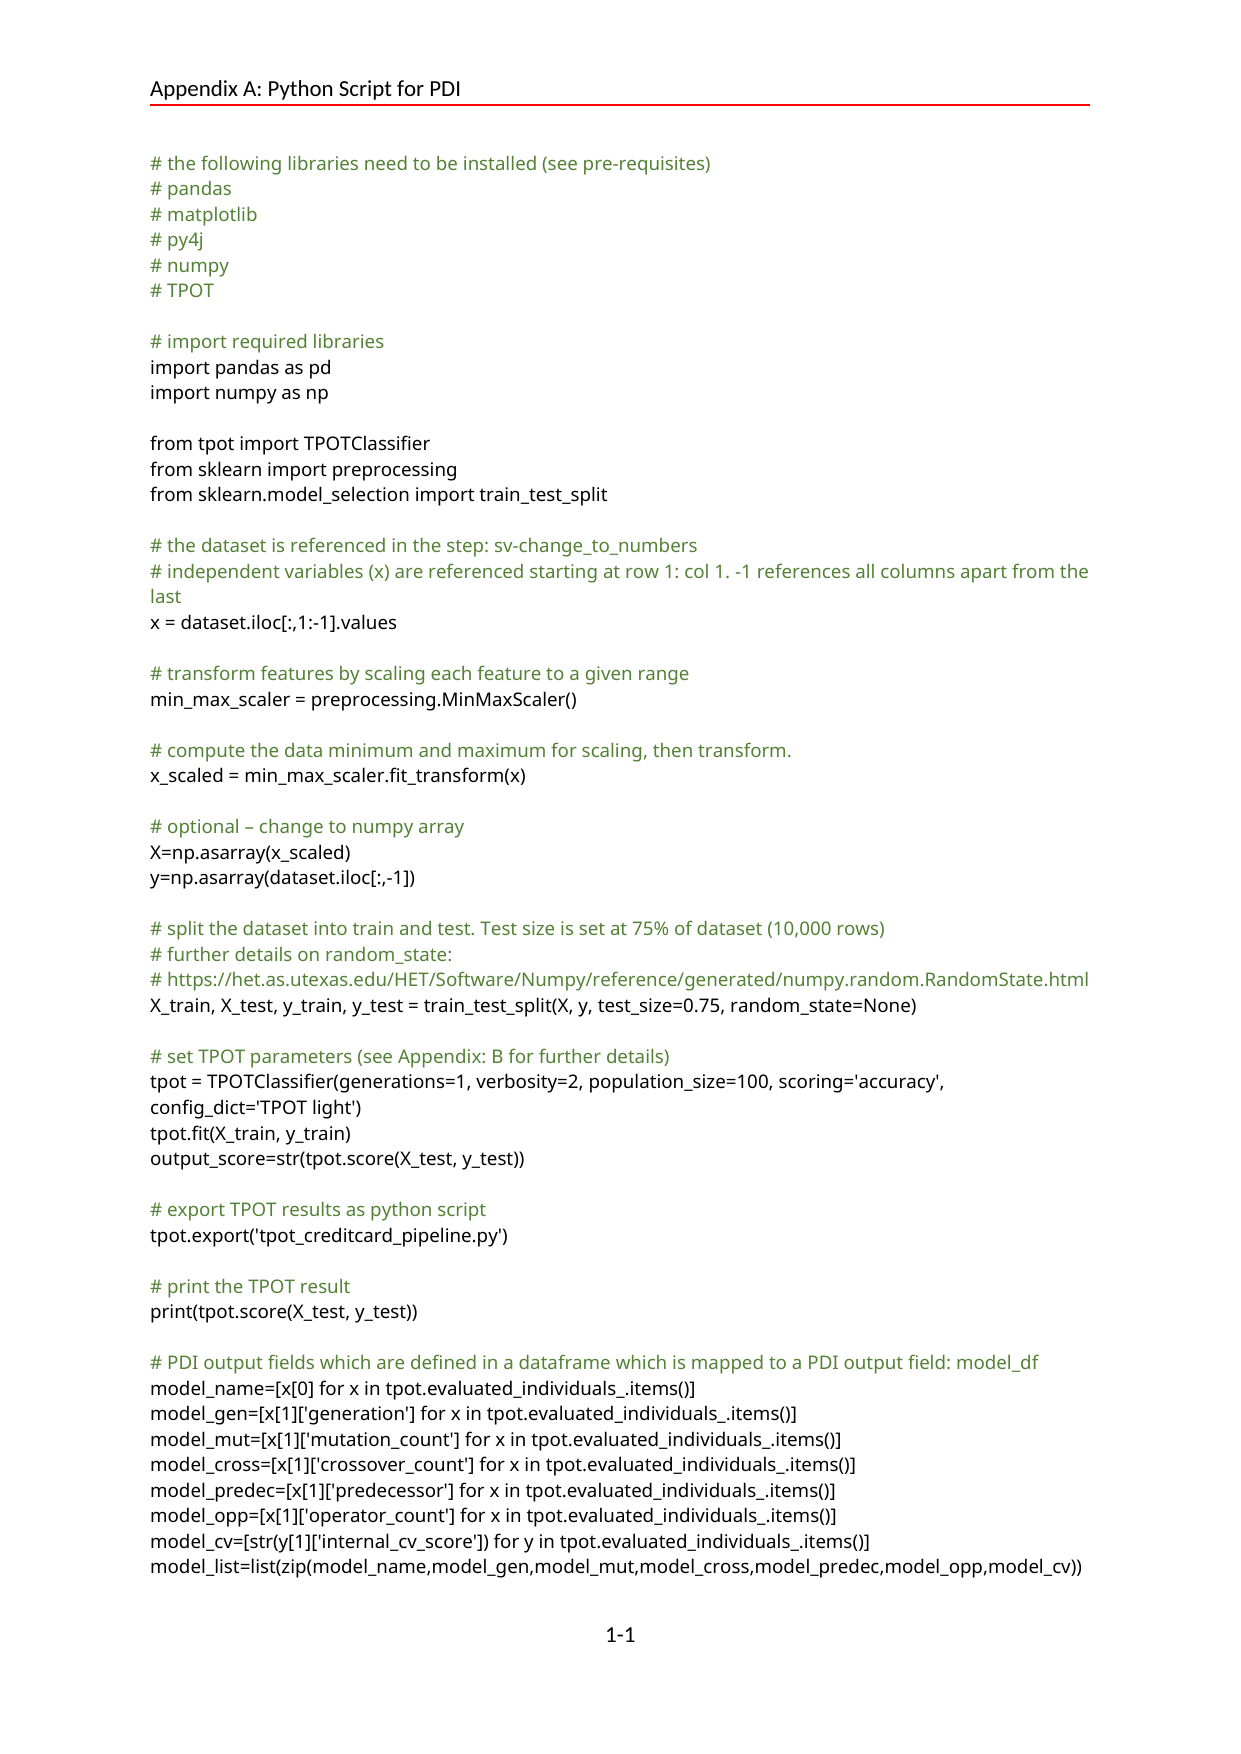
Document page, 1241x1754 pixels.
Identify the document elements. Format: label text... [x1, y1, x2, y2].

text # transform features by scaling each feature to a given range [150, 660, 1090, 686]
text # pandas [150, 176, 1090, 201]
text model_gen=[x[1]['generation'] for x in tpot.evaluated_individuals_.items()] [150, 1401, 1090, 1426]
text x = dataset.iloc[:,1:-1].values [150, 609, 1090, 635]
text x_scaled = min_max_scaler.fit_transform(x) [150, 762, 1090, 788]
text # optional – change to numpy array [150, 813, 1090, 839]
text # import required libraries [150, 329, 1090, 354]
text tpot = TPOTClassifier(generations=1, verbosity=2, population_size=100, scoring='accuracy', config_dict='TPOT light') [150, 1069, 1090, 1120]
text from sklearn.model_selection import train_test_split [150, 482, 1090, 507]
text # print the TPOT result [150, 1273, 1090, 1298]
text from tpot import TPOTClassifier [150, 431, 1090, 456]
text # split the dataset into train and test. Test size is set at 75% of dataset (10,000 rows) [150, 916, 1090, 941]
text # the following libraries need to be installed (see pre-requisites) [150, 150, 1090, 176]
text # export TPOT results as python script [150, 1196, 1090, 1222]
text X_train, X_test, y_train, y_test = train_test_split(X, y, test_size=0.75, random_state=None) [150, 992, 1090, 1018]
text # https://het.as.utexas.edu/HET/Software/Numpy/reference/generated/numpy.random.RandomState.html [150, 967, 1090, 992]
text # numpy [150, 252, 1090, 278]
text output_score=str(tpot.score(X_test, y_test)) [150, 1145, 1090, 1171]
text print(tpot.score(X_test, y_test)) [150, 1298, 1090, 1324]
text model_predec=[x[1]['predecessor'] for x in tpot.evaluated_individuals_.items()] [150, 1477, 1090, 1503]
text tpot.export('tpot_creditcard_pipeline.py') [150, 1222, 1090, 1247]
text # py4j [150, 227, 1090, 252]
text min_max_scaler = preprocessing.MinMaxScaler() [150, 686, 1090, 711]
text # PDI output fields which are defined in a dataframe which is mapped to a PDI output field: model_df [150, 1349, 1090, 1375]
text import numpy as np [150, 380, 1090, 405]
text model_cross=[x[1]['crossover_count'] for x in tpot.evaluated_individuals_.items()] [150, 1452, 1090, 1477]
text # set TPOT parameters (see Appendix: B for further details) [150, 1043, 1090, 1069]
text tpot.fit(X_train, y_train) [150, 1120, 1090, 1145]
text # TPOT [150, 278, 1090, 303]
text X=np.asarray(x_scaled) [150, 839, 1090, 864]
text model_list=list(zip(model_name,model_gen,model_mut,model_cross,model_predec,model_opp,model_cv)) [150, 1554, 1090, 1579]
text # matplotlib [150, 201, 1090, 227]
text # further details on random_state: [150, 941, 1090, 967]
text import pandas as pd [150, 354, 1090, 380]
text # compute the data minimum and maximum for scaling, then transform. [150, 737, 1090, 762]
text model_opp=[x[1]['operator_count'] for x in tpot.evaluated_individuals_.items()] [150, 1503, 1090, 1528]
text # independent variables (x) are referenced starting at row 1: col 1. -1 references all columns apart from the last [150, 558, 1090, 609]
text # the dataset is referenced in the step: sv-change_to_numbers [150, 533, 1090, 558]
text y=np.asarray(dataset.iloc[:,-1]) [150, 864, 1090, 890]
text model_mut=[x[1]['mutation_count'] for x in tpot.evaluated_individuals_.items()] [150, 1426, 1090, 1452]
text model_name=[x[0] for x in tpot.evaluated_individuals_.items()] [150, 1375, 1090, 1401]
text from sklearn import preprocessing [150, 456, 1090, 482]
text model_cv=[str(y[1]['internal_cv_score']) for y in tpot.evaluated_individuals_.items()] [150, 1528, 1090, 1554]
